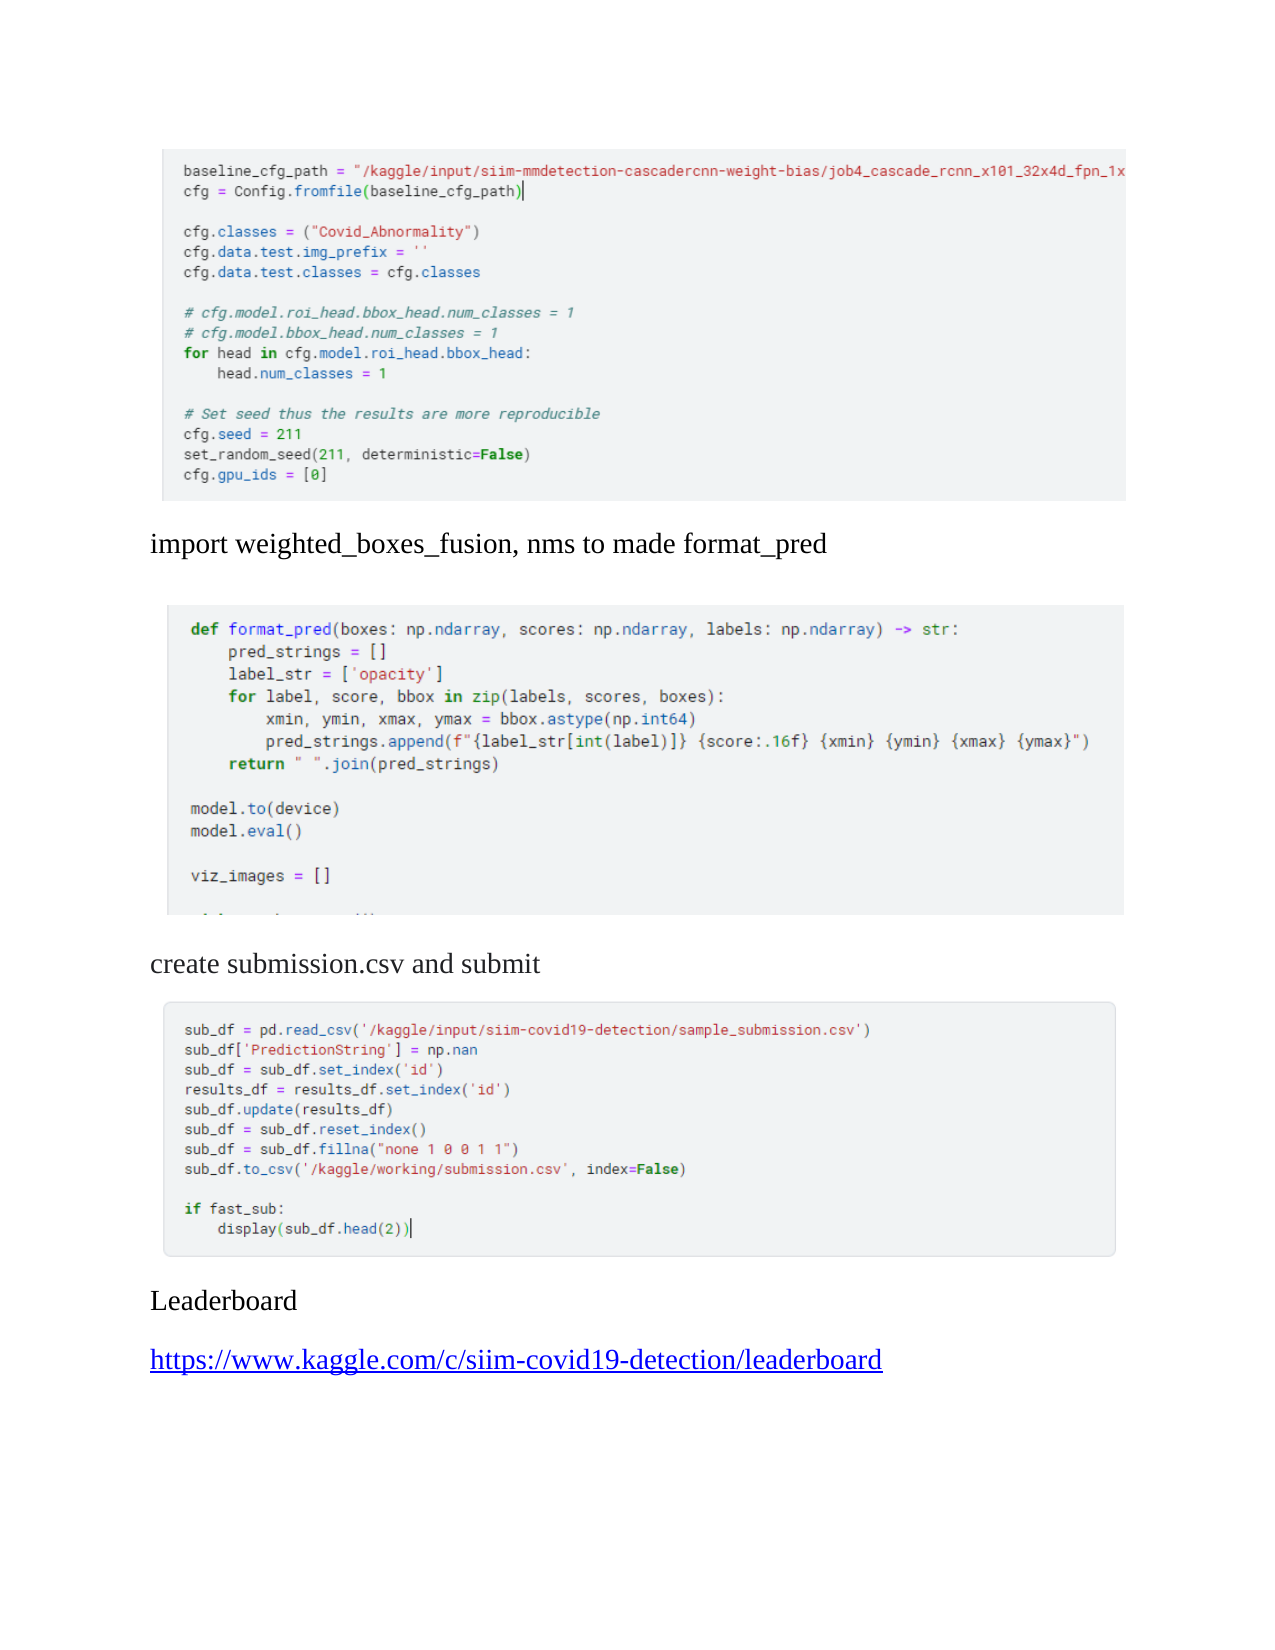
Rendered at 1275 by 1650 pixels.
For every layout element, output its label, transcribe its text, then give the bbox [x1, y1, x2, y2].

picture [150, 984, 1126, 1258]
text https://www.kaggle.com/c/siim-covid19-detection/leaderboard [150, 1342, 1125, 1376]
picture [150, 149, 1126, 501]
text create submission.csv and submit [150, 946, 1125, 984]
picture [150, 605, 1124, 915]
text Leaderboard [150, 1283, 1125, 1317]
